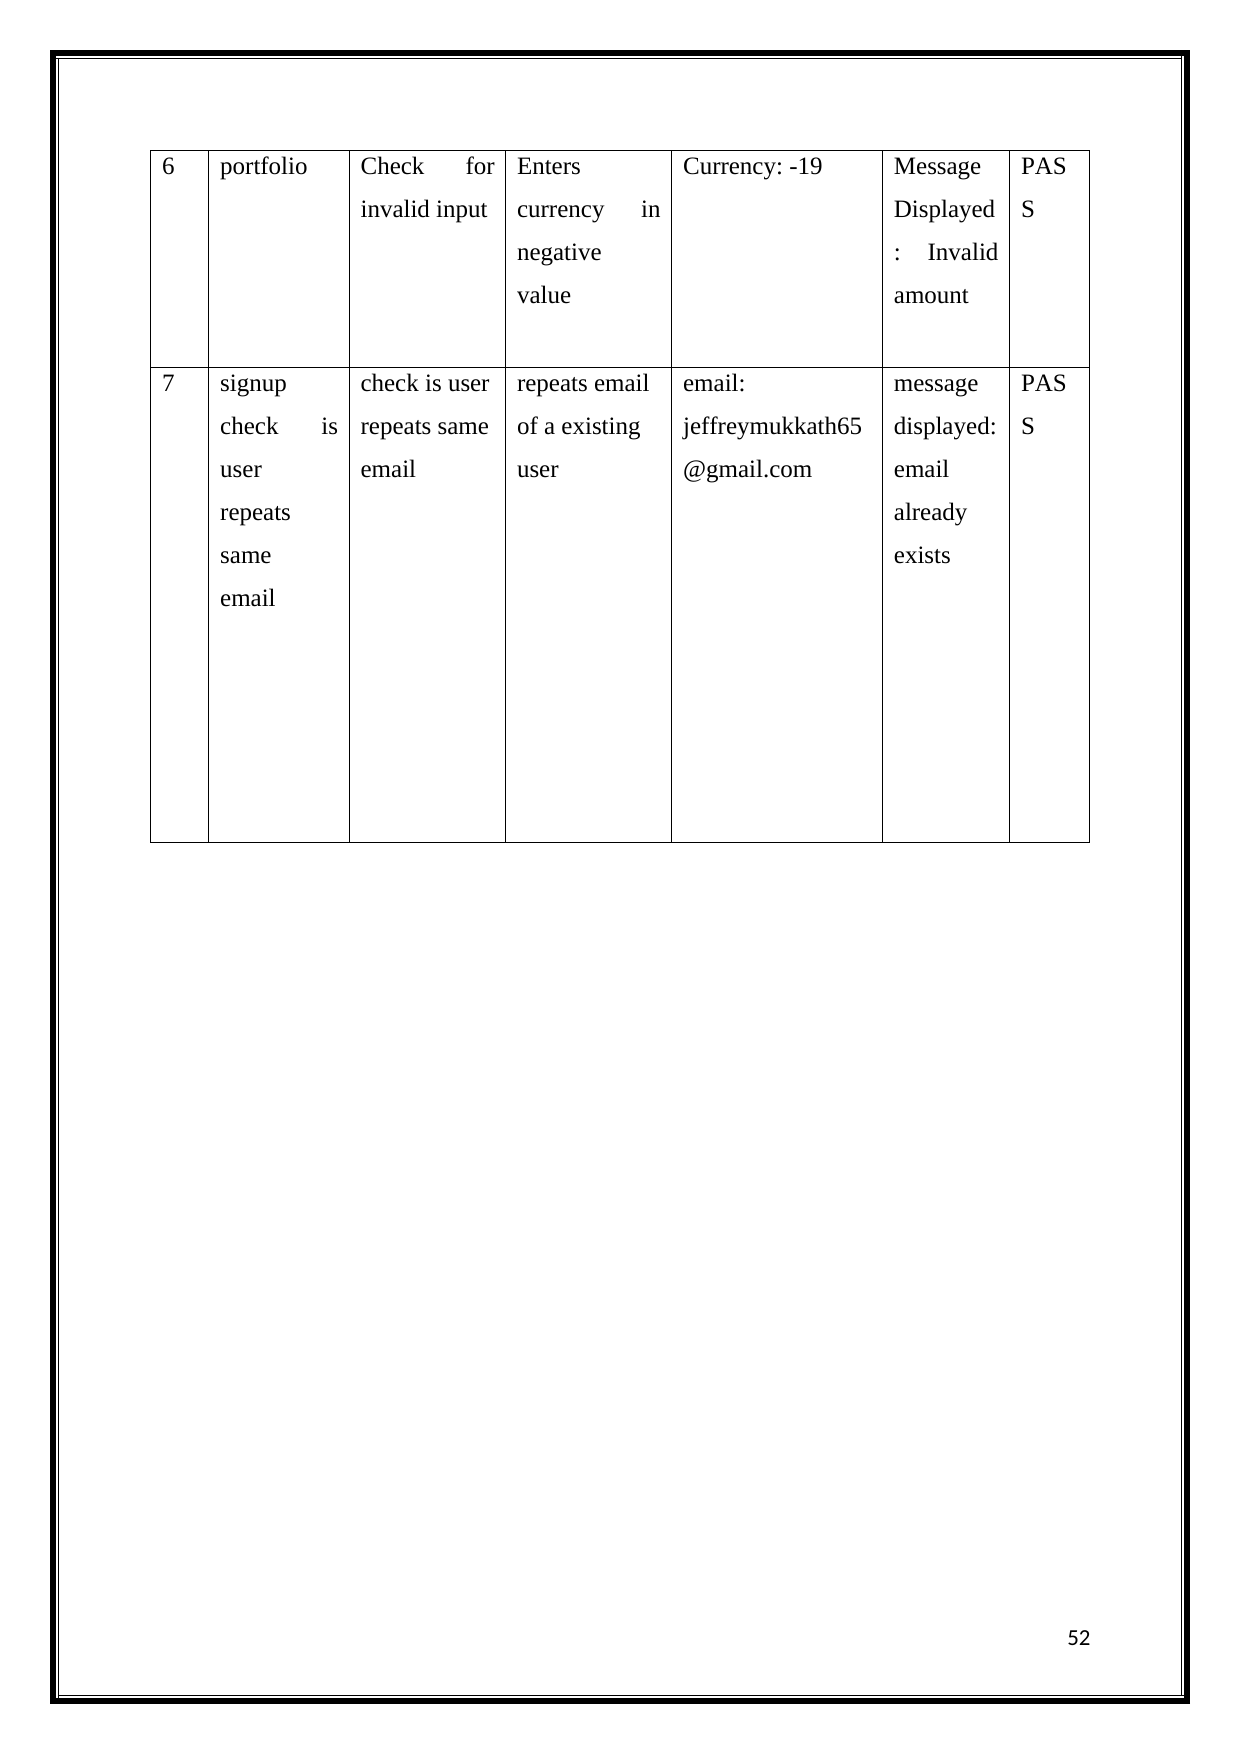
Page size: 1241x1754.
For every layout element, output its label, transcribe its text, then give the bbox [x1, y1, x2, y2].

table_cell Check for invalid input [350, 151, 505, 367]
table_cell 6 [151, 151, 208, 367]
table_cell Enters currency in negative value [506, 151, 671, 367]
table_cell PASS [1010, 151, 1089, 367]
table_cell 7 [151, 368, 208, 842]
table_cell Currency: -19 [672, 151, 882, 367]
table_cell portfolio [209, 151, 349, 367]
table_cell check is user repeats same email [350, 368, 505, 842]
table_cell Message Displayed: Invalid amount [883, 151, 1009, 367]
table_cell PASS [1010, 368, 1089, 842]
table_cell message displayed: email already exists [883, 368, 1009, 842]
table_cell signup check is user repeats same email [209, 368, 349, 842]
table_cell repeats email of a existing user [506, 368, 671, 842]
table_cell email: jeffreymukkath65 @gmail.com [672, 368, 882, 842]
